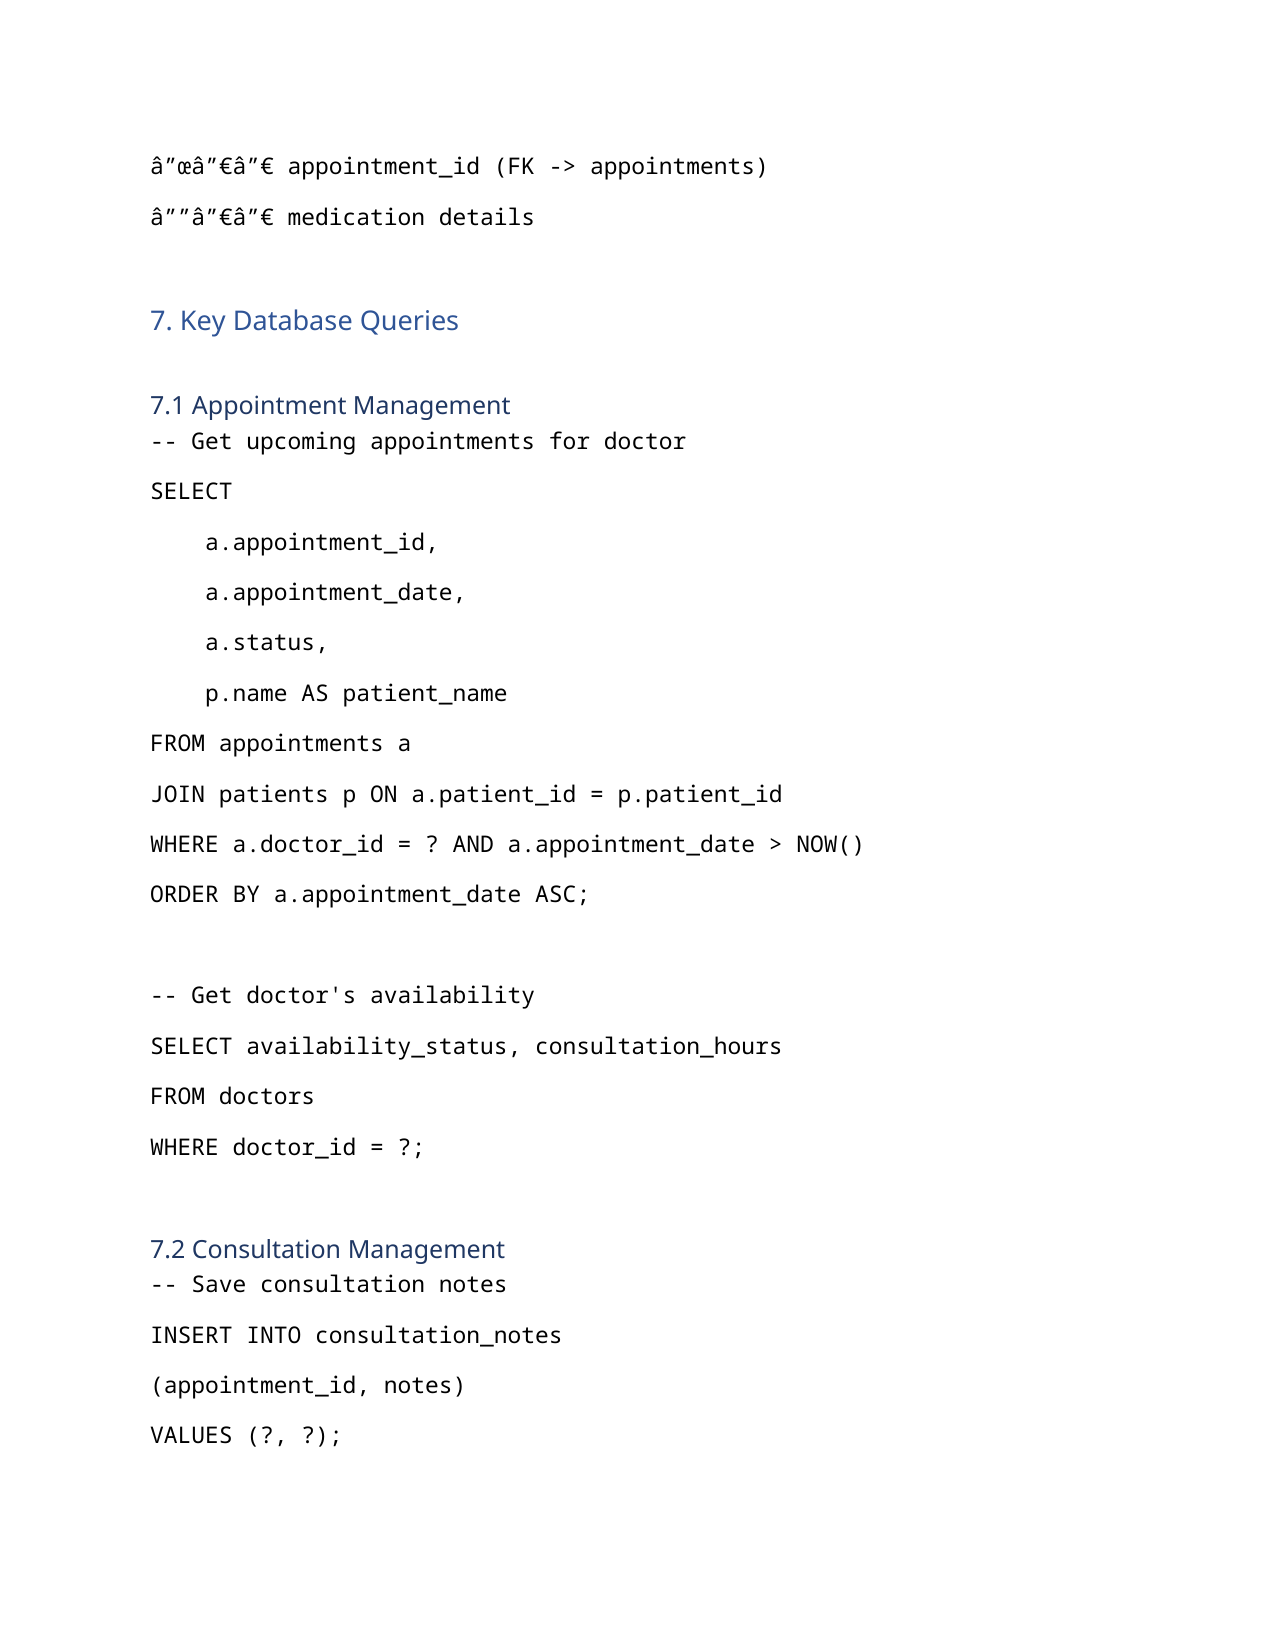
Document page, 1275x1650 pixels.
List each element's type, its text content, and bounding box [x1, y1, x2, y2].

text (appointment_id, notes) [150, 1369, 1125, 1400]
text INSERT INTO consultation_notes [150, 1318, 1125, 1350]
text a.status, [150, 626, 1125, 658]
text JOIN patients p ON a.patient_id = p.patient_id [150, 778, 1125, 809]
text -- Get upcoming appointments for doctor [150, 425, 1125, 456]
text -- Get doctor's availability [150, 979, 1125, 1011]
text a.appointment_date, [150, 576, 1125, 607]
text VALUES (?, ?); [150, 1419, 1125, 1451]
text WHERE a.doctor_id = ? AND a.appointment_date > NOW() [150, 828, 1125, 859]
text WHERE doctor_id = ?; [150, 1131, 1125, 1162]
text â”œâ”€â”€ appointment_id (FK -> appointments) [150, 150, 1125, 181]
text SELECT availability_status, consultation_hours [150, 1030, 1125, 1061]
subtitle 7. Key Database Queries [150, 301, 1125, 338]
text a.appointment_id, [150, 526, 1125, 557]
text SELECT [150, 475, 1125, 506]
text -- Save consultation notes [150, 1268, 1125, 1299]
text â””â”€â”€ medication details [150, 200, 1125, 232]
text ORDER BY a.appointment_date ASC; [150, 878, 1125, 910]
text FROM doctors [150, 1080, 1125, 1111]
subtitle 7.2 Consultation Management [150, 1231, 1125, 1265]
subtitle 7.1 Appointment Management [150, 388, 1125, 422]
text FROM appointments a [150, 727, 1125, 758]
text p.name AS patient_name [150, 677, 1125, 708]
